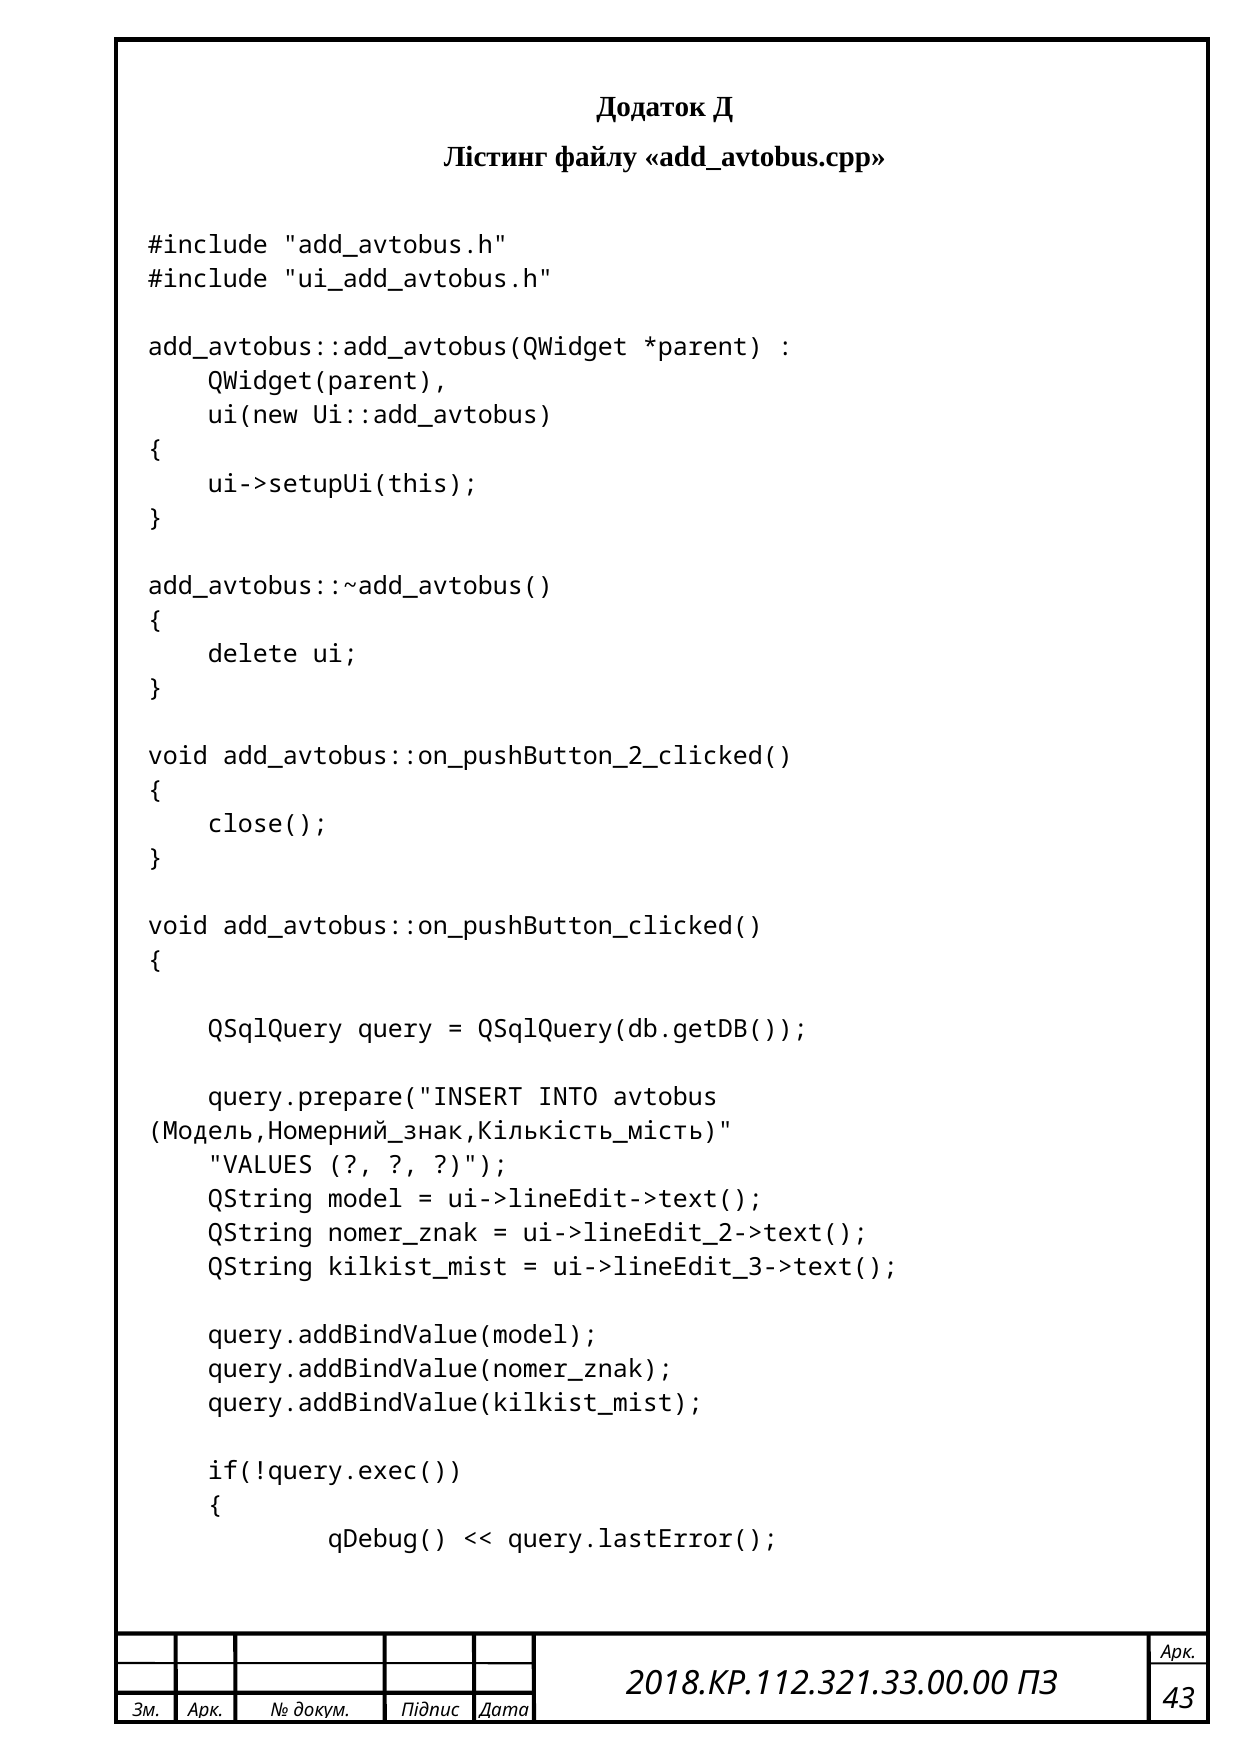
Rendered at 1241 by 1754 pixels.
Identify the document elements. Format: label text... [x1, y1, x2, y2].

text Додаток Д Лістинг файлу «add_avtobus.cpp» [148, 89, 1181, 172]
text QWidget(parent), [148, 363, 1181, 397]
text query.prepare("INSERT INTO avtobus (Модель,Номерний_знак,Кількість_мість)" [148, 1078, 1181, 1146]
text query.addBindValue(model); [148, 1317, 1181, 1351]
text { [148, 431, 1181, 465]
text QString model = ui->lineEdit->text(); [148, 1181, 1181, 1214]
text { [148, 601, 1181, 636]
text "VALUES (?, ?, ?)"); [148, 1146, 1181, 1181]
text add_avtobus::~add_avtobus() [148, 567, 1181, 601]
text delete ui; [148, 636, 1181, 669]
text ui->setupUi(this); [148, 465, 1181, 499]
text void add_avtobus::on_pushButton_2_clicked() [148, 738, 1181, 772]
text { [148, 772, 1181, 806]
text ui(new Ui::add_avtobus) [148, 397, 1181, 431]
text if(!query.exec()) [148, 1453, 1181, 1487]
text { [148, 942, 1181, 976]
text qDebug() << query.lastError(); [148, 1521, 1181, 1555]
text QSqlQuery query = QSqlQuery(db.getDB()); [148, 1010, 1181, 1044]
text QString nomer_znak = ui->lineEdit_2->text(); [148, 1214, 1181, 1249]
text QString kilkist_mist = ui->lineEdit_3->text(); [148, 1249, 1181, 1283]
text } [148, 669, 1181, 704]
text query.addBindValue(kilkist_mist); [148, 1385, 1181, 1419]
text } [148, 499, 1181, 533]
text { [148, 1487, 1181, 1521]
text void add_avtobus::on_pushButton_clicked() [148, 908, 1181, 942]
text add_avtobus::add_avtobus(QWidget *parent) : [148, 329, 1181, 363]
text #include "ui_add_avtobus.h" [148, 261, 1181, 295]
text close(); [148, 806, 1181, 840]
text query.addBindValue(nomer_znak); [148, 1351, 1181, 1385]
text } [148, 840, 1181, 874]
text #include "add_avtobus.h" [148, 227, 1181, 261]
